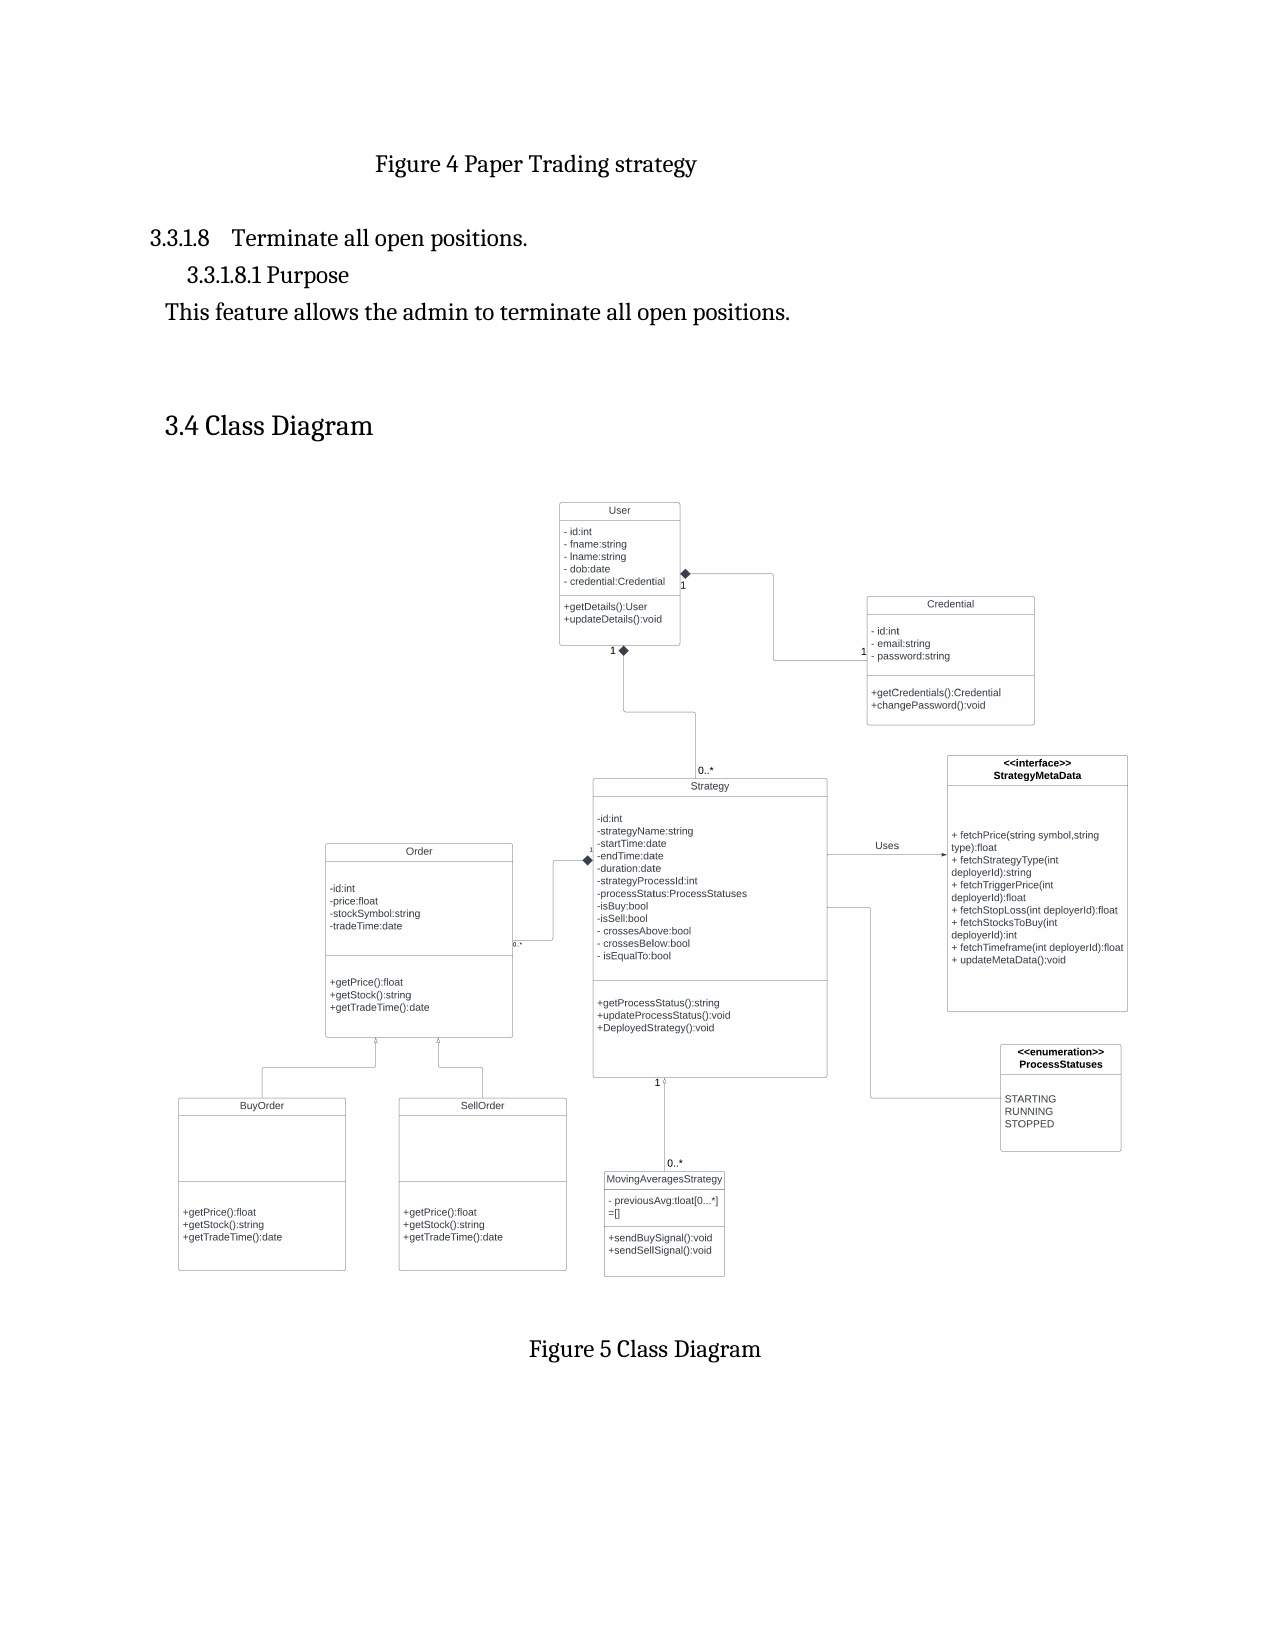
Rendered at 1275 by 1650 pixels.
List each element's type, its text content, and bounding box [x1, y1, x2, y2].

list 3.4 Class Diagram [165, 409, 1125, 443]
picture [165, 489, 1141, 1290]
list 3.3.1.8.1 Purpose [165, 261, 1125, 289]
list Figure 5 Class Diagram [165, 1335, 1125, 1363]
list This feature allows the admin to terminate all open positions. [165, 298, 1125, 327]
list Figure 4 Paper Trading strategy [165, 150, 1125, 179]
list 3.3.1.8 Terminate all open positions. [150, 224, 1125, 252]
